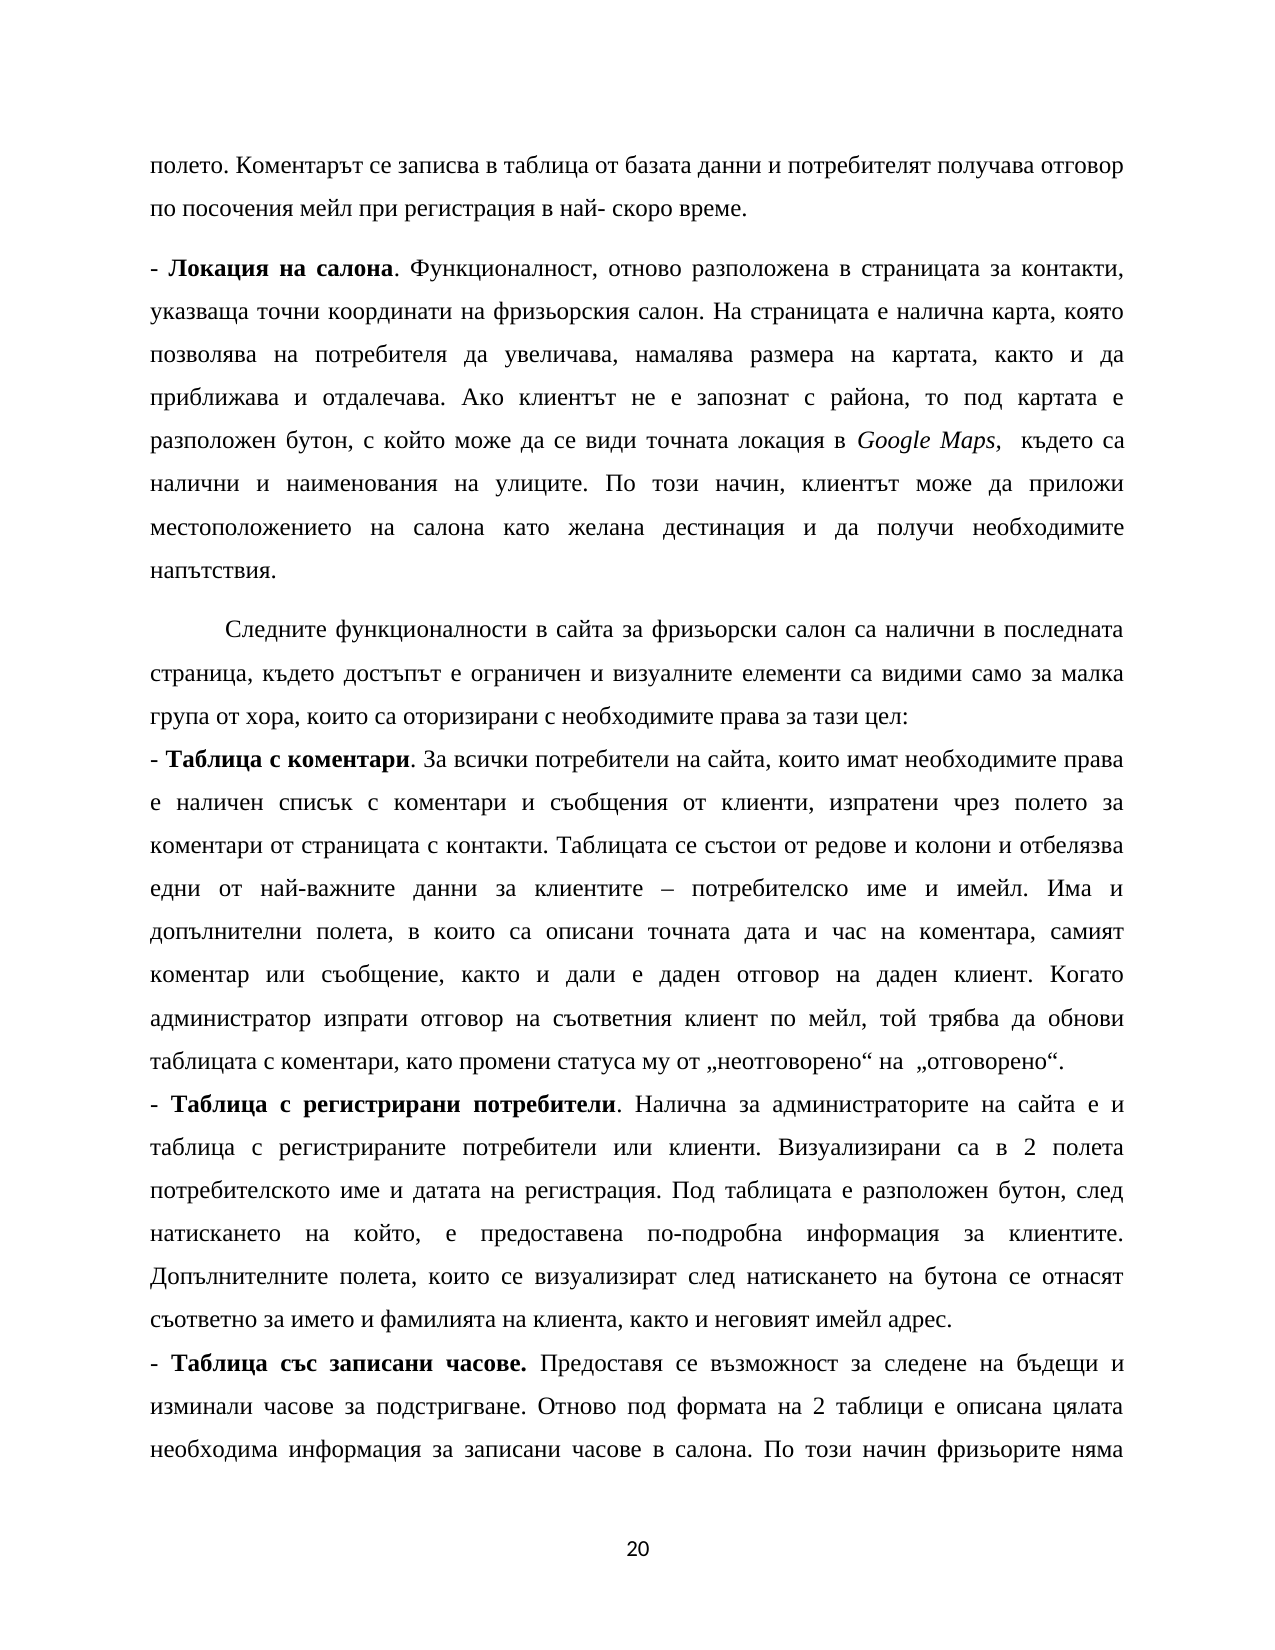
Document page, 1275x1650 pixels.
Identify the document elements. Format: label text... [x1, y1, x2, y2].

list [150, 1348, 1125, 1463]
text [150, 150, 1125, 222]
list Следните функционалности в сайта за фризьорски салон са налични в последната страница, където достъпът е ограничен и визуалните елементи са видими само за малка група от хора, които са оторизирани с необходимите права за тази цел: [150, 614, 1125, 729]
list - Таблица с регистрирани потребители. Налична за администраторите на сайта е и таблица с регистрираните потребители или клиенти. Визуализирани са в 2 полета потребителското име и датата на регистрация. Под таблицата е разположен бутон, след натискането на който, е предоставена по-подробна информация за клиентите. Допълнителните полета, които се визуализират след натискането на бутона се отнасят съответно за името и фамилията на клиента, както и неговият имейл адрес. [150, 1089, 1125, 1333]
text - Локация на салона. Функционалност, отново разположена в страницата за контакти, указваща точни координати на фризьорския салон. На страницата е налична карта, която позволява на потребителя да увеличава, намалява размера на картата, както и да приближава и отдалечава. Ако клиентът не е запознат с района, то под картата е разположен бутон, с който може да се види точната локация в Google Maps, където са налични и наименования на улиците. По този начин, клиентът може да приложи местоположението на салона като желана дестинация и да получи необходимите напътствия. [150, 253, 1125, 583]
list - Таблица с коментари. За всички потребители на сайта, които имат необходимите права е наличен списък с коментари и съобщения от клиенти, изпратени чрез полето за коментари от страницата с контакти. Таблицата се състои от редове и колони и отбелязва едни от най-важните данни за клиентите – потребителско име и имейл. Има и допълнителни полета, в които са описани точната дата и час на коментара, самият коментар или съобщение, както и дали е даден отговор на даден клиент. Когато администратор изпрати отговор на съответния клиент по мейл, той трябва да обнови таблицата с коментари, като промени статуса му от „неотговорено“ на „отговорено“. [150, 744, 1125, 1074]
